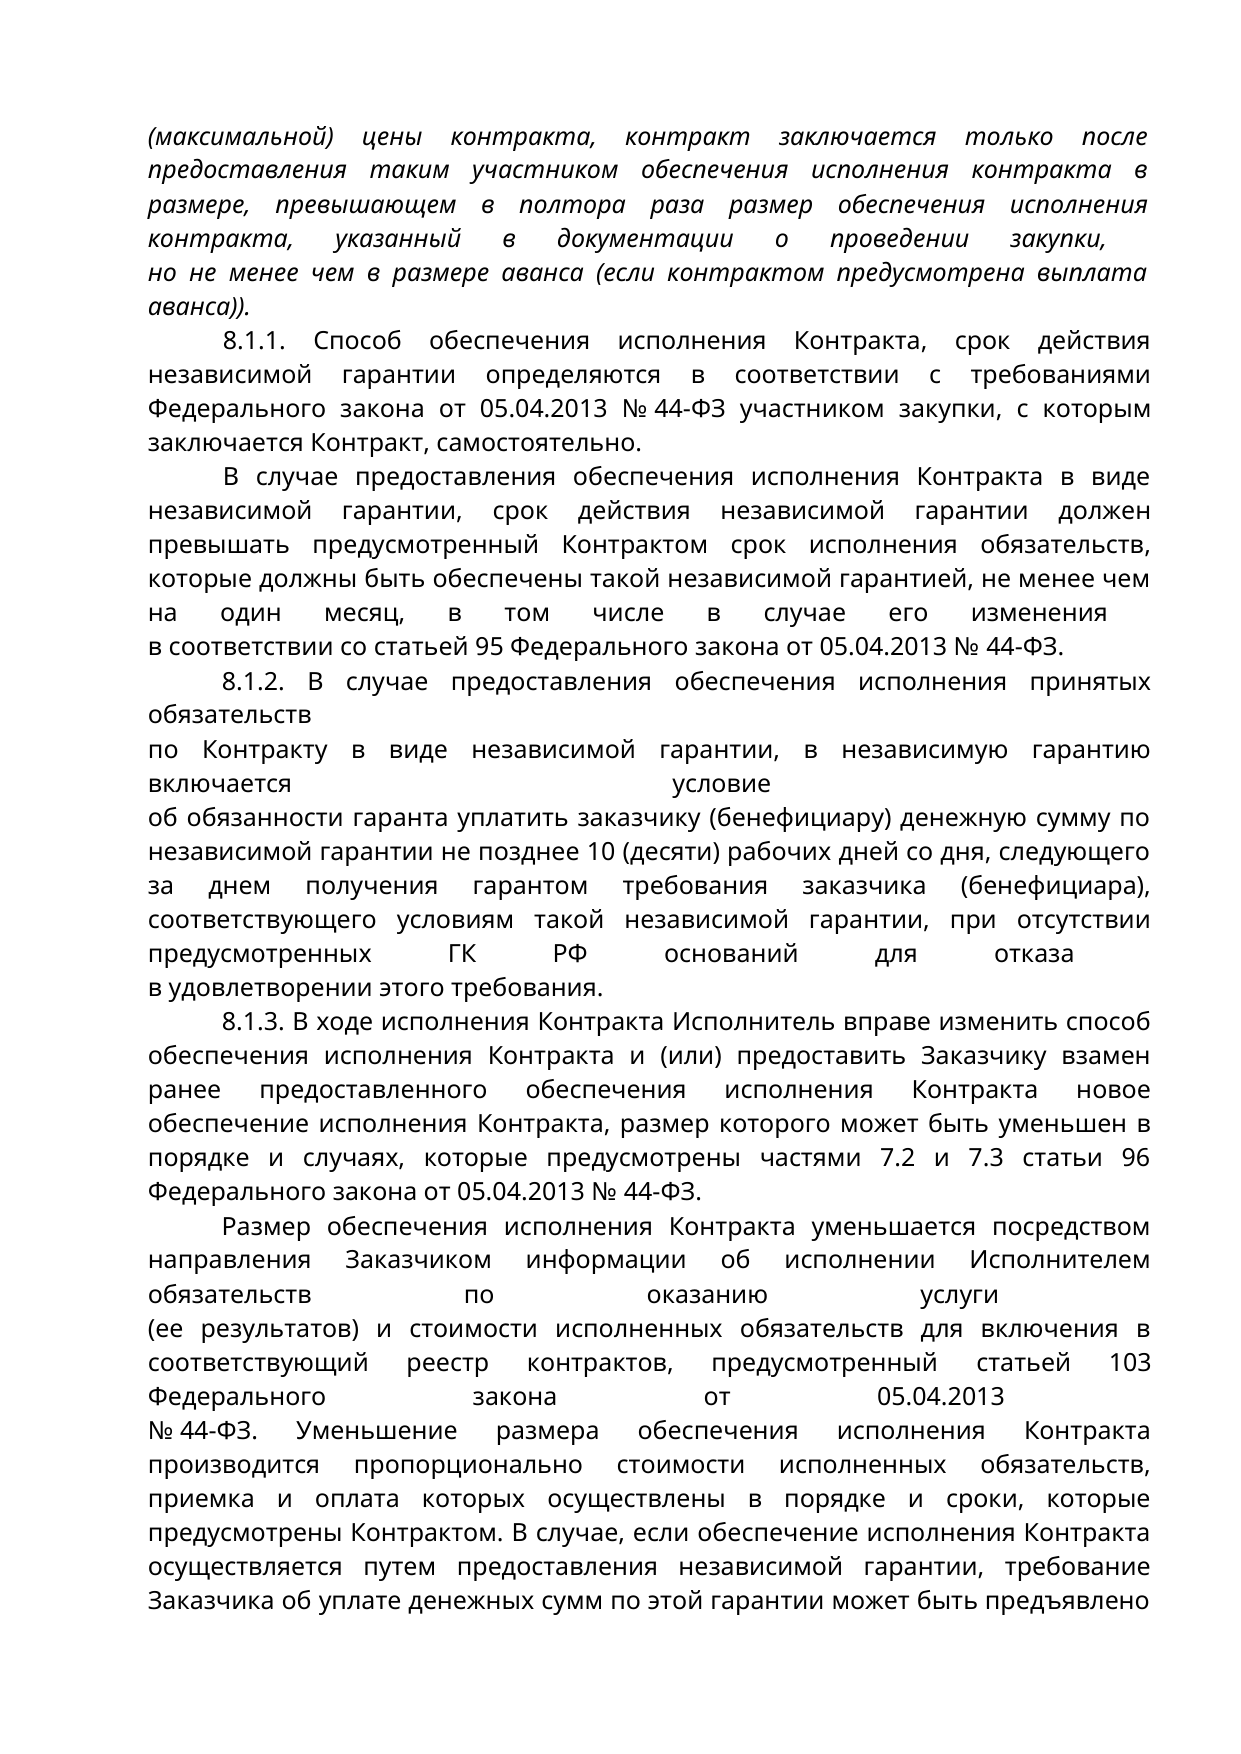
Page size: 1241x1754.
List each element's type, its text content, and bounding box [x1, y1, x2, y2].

text 8.1.3. В ходе исполнения Контракта Исполнитель вправе изменить способ обеспечения исполнения Контракта и (или) предоставить Заказчику взамен ранее предоставленного обеспечения исполнения Контракта новое обеспечение исполнения Контракта, размер которого может быть уменьшен в порядке и случаях, которые предусмотрены частями 7.2 и 7.3 статьи 96 Федерального закона от 05.04.2013 № 44-ФЗ. [148, 1004, 1152, 1208]
text В случае предоставления обеспечения исполнения Контракта в виде независимой гарантии, срок действия независимой гарантии должен превышать предусмотренный Контрактом срок исполнения обязательств, которые должны быть обеспечены такой независимой гарантией, не менее чем на один месяц, в том числе в случае его изменения в соответствии со статьей 95 Федерального закона от 05.04.2013 № 44-ФЗ. [148, 459, 1152, 663]
text 8.1.2. В случае предоставления обеспечения исполнения принятых обязательств по Контракту в виде независимой гарантии, в независимую гарантию включается условие об обязанности гаранта уплатить заказчику (бенефициару) денежную сумму по независимой гарантии не позднее 10 (десяти) рабочих дней со дня, следующего за днем получения гарантом требования заказчика (бенефициара), соответствующего условиям такой независимой гарантии, при отсутствии предусмотренных ГК РФ оснований для отказа в удовлетворении этого требования. [148, 663, 1152, 1004]
text 8.1.1. Способ обеспечения исполнения Контракта, срок действия независимой гарантии определяются в соответствии с требованиями Федерального закона от 05.04.2013 № 44-ФЗ участником закупки, с которым заключается Контракт, самостоятельно. [148, 322, 1152, 459]
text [148, 1208, 1152, 1617]
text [148, 118, 1152, 322]
